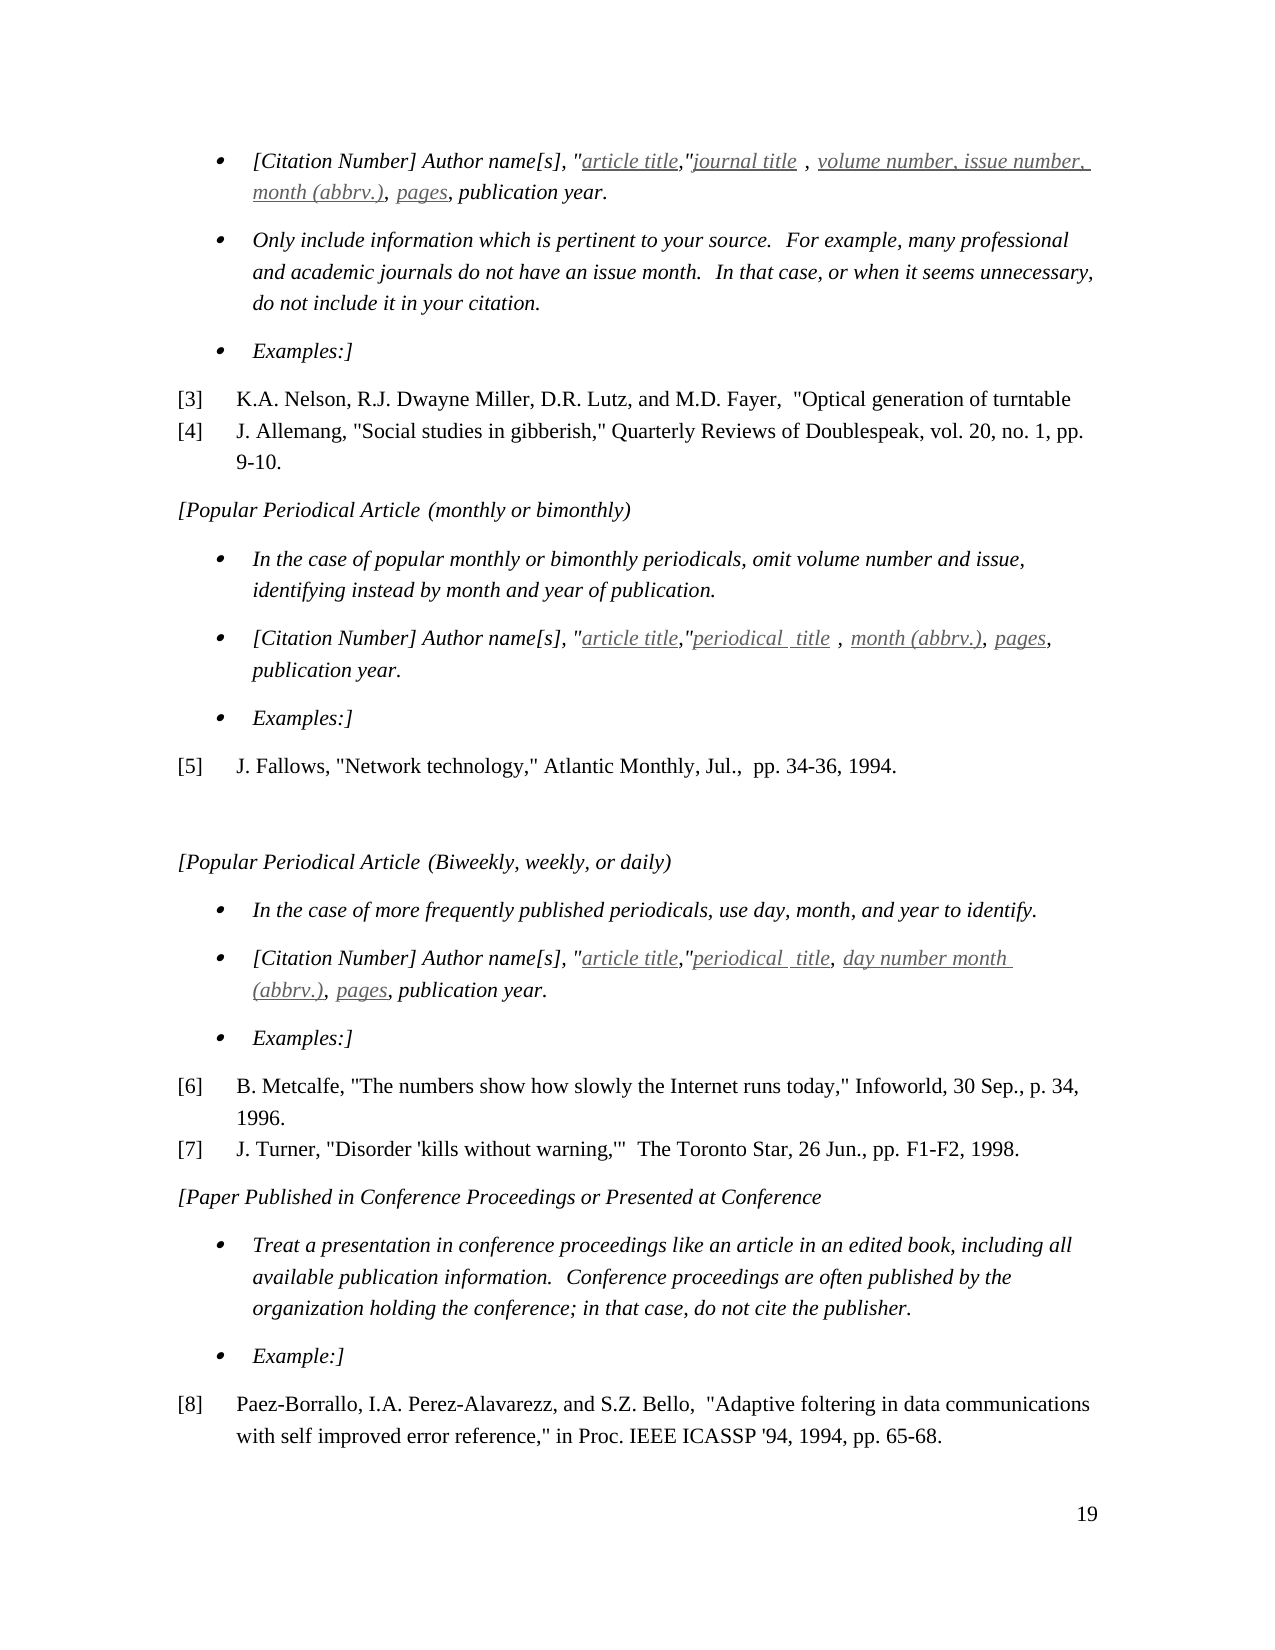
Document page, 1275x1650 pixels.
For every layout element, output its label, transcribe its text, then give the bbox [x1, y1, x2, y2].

list In the case of more frequently published periodicals, use day, month, and year to identify. [215, 897, 1098, 922]
list Examples:] [215, 705, 1098, 730]
list In the case of popular monthly or bimonthly periodicals, omit volume number and issue, identifying instead by month and year of publication. [215, 546, 1098, 602]
list Example:] [215, 1343, 1098, 1368]
list Examples:] [215, 1025, 1098, 1050]
text K.A. Nelson, R.J. Dwayne Miller, D.R. Lutz, and M.D. Fayer, "Optical generation of turntable ultrasonic waves," Journal of Applied Physics, vol. 53, no. 2, Feb., pp. 1144-1149. [177, 386, 1098, 412]
text [Popular Periodical Article (Biweekly, weekly, or daily) [177, 849, 1098, 874]
list [Citation Number] Author name[s], "article title,"periodical title, day number month (abbrv.), pages, publication year. [215, 945, 1098, 1002]
text J. Allemang, "Social studies in gibberish," Quarterly Reviews of Doublespeak, vol. 20, no. 1, pp. 9-10. [177, 418, 1098, 474]
text B. Metcalfe, "The numbers show how slowly the Internet runs today," Infoworld, 30 Sep., p. 34, 1996. [177, 1073, 1098, 1130]
list [Citation Number] Author name[s], "article title,"periodical title , month (abbrv.), pages, publication year. [215, 625, 1098, 682]
text [Paper Published in Conference Proceedings or Presented at Conference [177, 1184, 1098, 1209]
list [Citation Number] Author name[s], "article title,"journal title , volume number, issue number, month (abbrv.), pages, publication year. [215, 148, 1098, 204]
list Examples:] [215, 338, 1098, 363]
text J. Turner, "Disorder 'kills without warning,'" The Toronto Star, 26 Jun., pp. F1-F2, 1998. [177, 1136, 1098, 1161]
list Only include information which is pertinent to your source. For example, many professional and academic journals do not have an issue month. In that case, or when it seems unnecessary, do not include it in your citation. [215, 227, 1098, 315]
text J. Fallows, "Network technology," Atlantic Monthly, Jul., pp. 34-36, 1994. [177, 753, 1098, 778]
text Paez-Borrallo, I.A. Perez-Alavarezz, and S.Z. Bello, "Adaptive foltering in data communications with self improved error reference," in Proc. IEEE ICASSP '94, 1994, pp. 65-68. [177, 1391, 1098, 1448]
list Treat a presentation in conference proceedings like an article in an edited book, including all available publication information. Conference proceedings are often published by the organization holding the conference; in that case, do not cite the publisher. [215, 1232, 1098, 1320]
text [Popular Periodical Article (monthly or bimonthly) [177, 497, 1098, 523]
